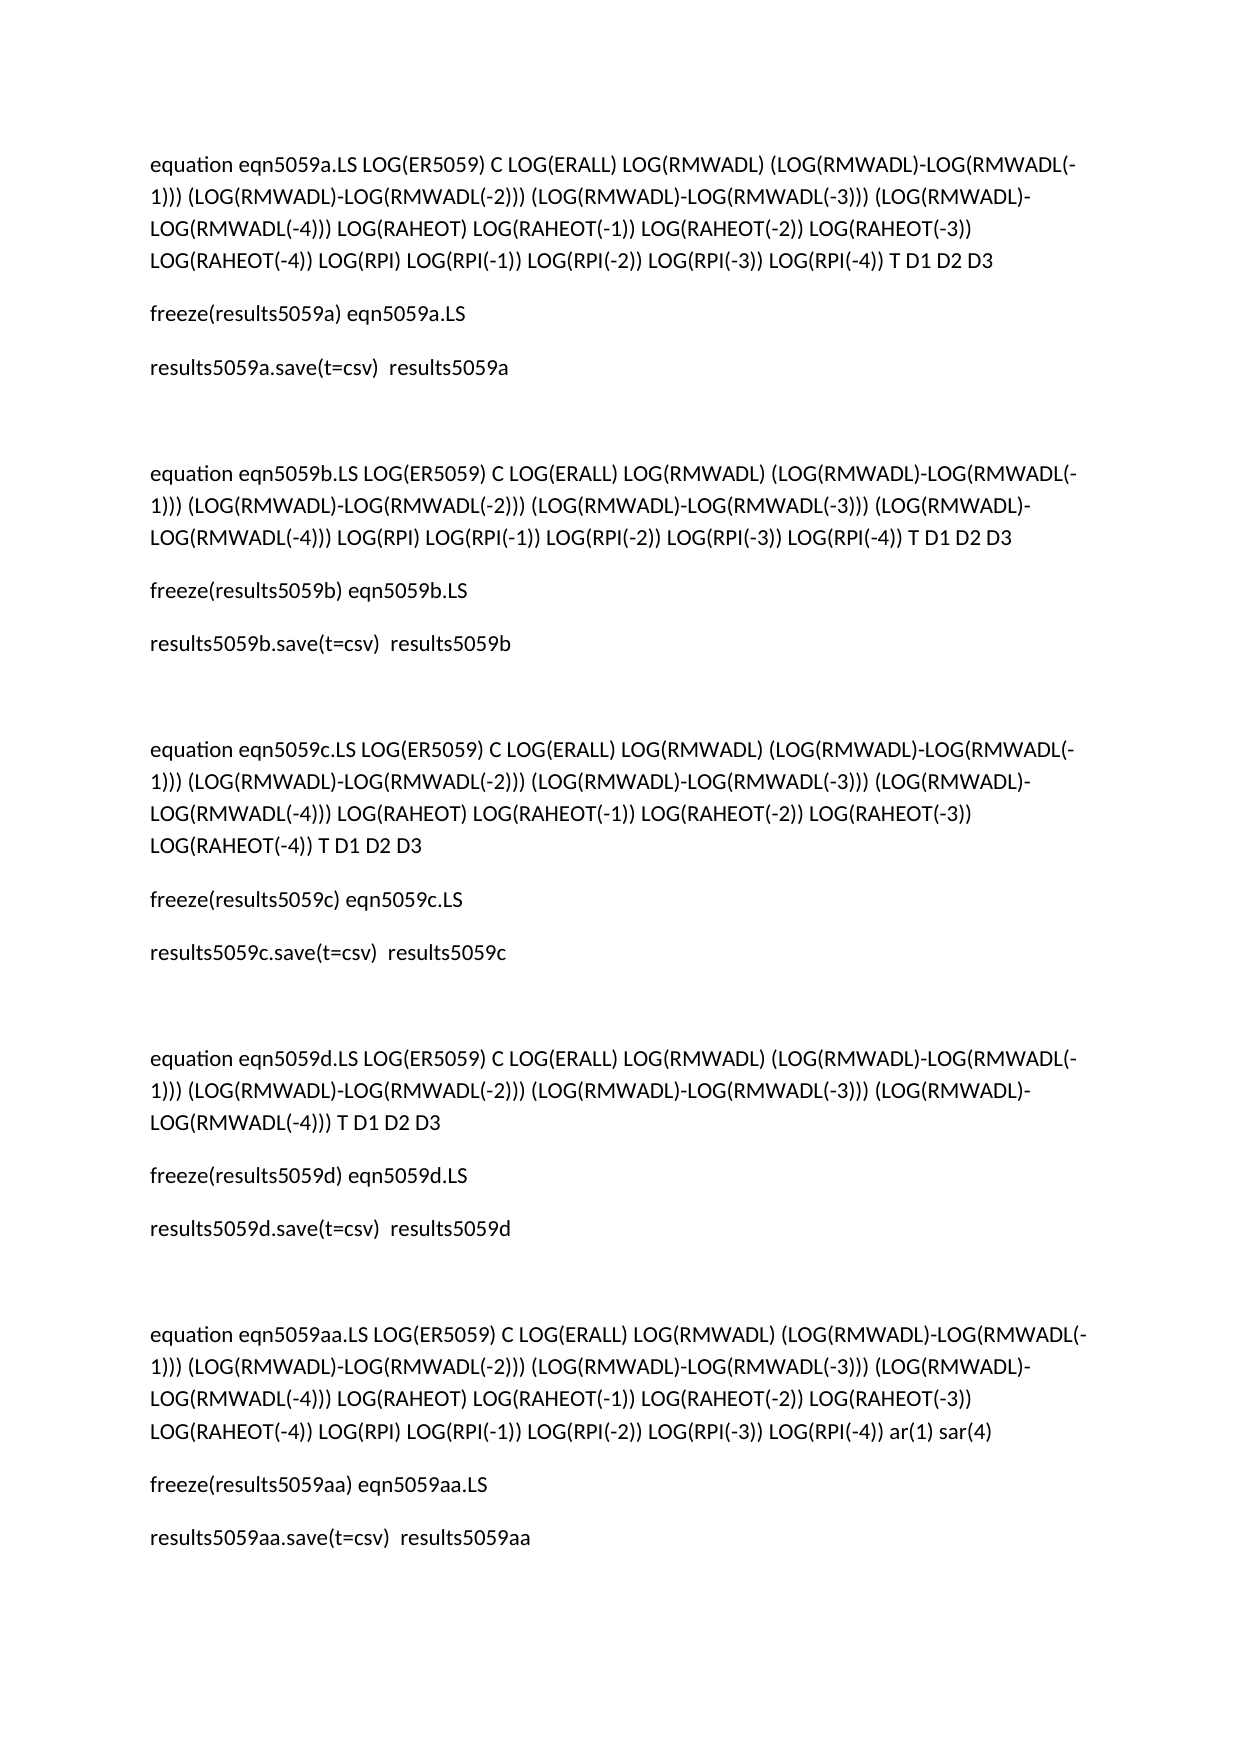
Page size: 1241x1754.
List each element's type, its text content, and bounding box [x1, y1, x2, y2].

text equation eqn5059a.LS LOG(ER5059) C LOG(ERALL) LOG(RMWADL) (LOG(RMWADL)-LOG(RMWADL(-1))) (LOG(RMWADL)-LOG(RMWADL(-2))) (LOG(RMWADL)-LOG(RMWADL(-3))) (LOG(RMWADL)-LOG(RMWADL(-4))) LOG(RAHEOT) LOG(RAHEOT(-1)) LOG(RAHEOT(-2)) LOG(RAHEOT(-3)) LOG(RAHEOT(-4)) LOG(RPI) LOG(RPI(-1)) LOG(RPI(-2)) LOG(RPI(-3)) LOG(RPI(-4)) T D1 D2 D3 [150, 150, 1090, 274]
text freeze(results5059d) eqn5059d.LS [150, 1161, 1090, 1189]
text freeze(results5059b) eqn5059b.LS [150, 576, 1090, 604]
text results5059b.save(t=csv) results5059b [150, 629, 1090, 657]
text freeze(results5059a) eqn5059a.LS [150, 299, 1090, 328]
text freeze(results5059c) eqn5059c.LS [150, 885, 1090, 913]
text results5059a.save(t=csv) results5059a [150, 353, 1090, 381]
text equation eqn5059aa.LS LOG(ER5059) C LOG(ERALL) LOG(RMWADL) (LOG(RMWADL)-LOG(RMWADL(-1))) (LOG(RMWADL)-LOG(RMWADL(-2))) (LOG(RMWADL)-LOG(RMWADL(-3))) (LOG(RMWADL)-LOG(RMWADL(-4))) LOG(RAHEOT) LOG(RAHEOT(-1)) LOG(RAHEOT(-2)) LOG(RAHEOT(-3)) LOG(RAHEOT(-4)) LOG(RPI) LOG(RPI(-1)) LOG(RPI(-2)) LOG(RPI(-3)) LOG(RPI(-4)) ar(1) sar(4) [150, 1320, 1090, 1445]
text freeze(results5059aa) eqn5059aa.LS [150, 1470, 1090, 1498]
text equation eqn5059b.LS LOG(ER5059) C LOG(ERALL) LOG(RMWADL) (LOG(RMWADL)-LOG(RMWADL(-1))) (LOG(RMWADL)-LOG(RMWADL(-2))) (LOG(RMWADL)-LOG(RMWADL(-3))) (LOG(RMWADL)-LOG(RMWADL(-4))) LOG(RPI) LOG(RPI(-1)) LOG(RPI(-2)) LOG(RPI(-3)) LOG(RPI(-4)) T D1 D2 D3 [150, 459, 1090, 551]
text results5059d.save(t=csv) results5059d [150, 1214, 1090, 1242]
text equation eqn5059c.LS LOG(ER5059) C LOG(ERALL) LOG(RMWADL) (LOG(RMWADL)-LOG(RMWADL(-1))) (LOG(RMWADL)-LOG(RMWADL(-2))) (LOG(RMWADL)-LOG(RMWADL(-3))) (LOG(RMWADL)-LOG(RMWADL(-4))) LOG(RAHEOT) LOG(RAHEOT(-1)) LOG(RAHEOT(-2)) LOG(RAHEOT(-3)) LOG(RAHEOT(-4)) T D1 D2 D3 [150, 735, 1090, 860]
text results5059aa.save(t=csv) results5059aa [150, 1523, 1090, 1551]
text results5059c.save(t=csv) results5059c [150, 938, 1090, 966]
text equation eqn5059d.LS LOG(ER5059) C LOG(ERALL) LOG(RMWADL) (LOG(RMWADL)-LOG(RMWADL(-1))) (LOG(RMWADL)-LOG(RMWADL(-2))) (LOG(RMWADL)-LOG(RMWADL(-3))) (LOG(RMWADL)-LOG(RMWADL(-4))) T D1 D2 D3 [150, 1044, 1090, 1136]
